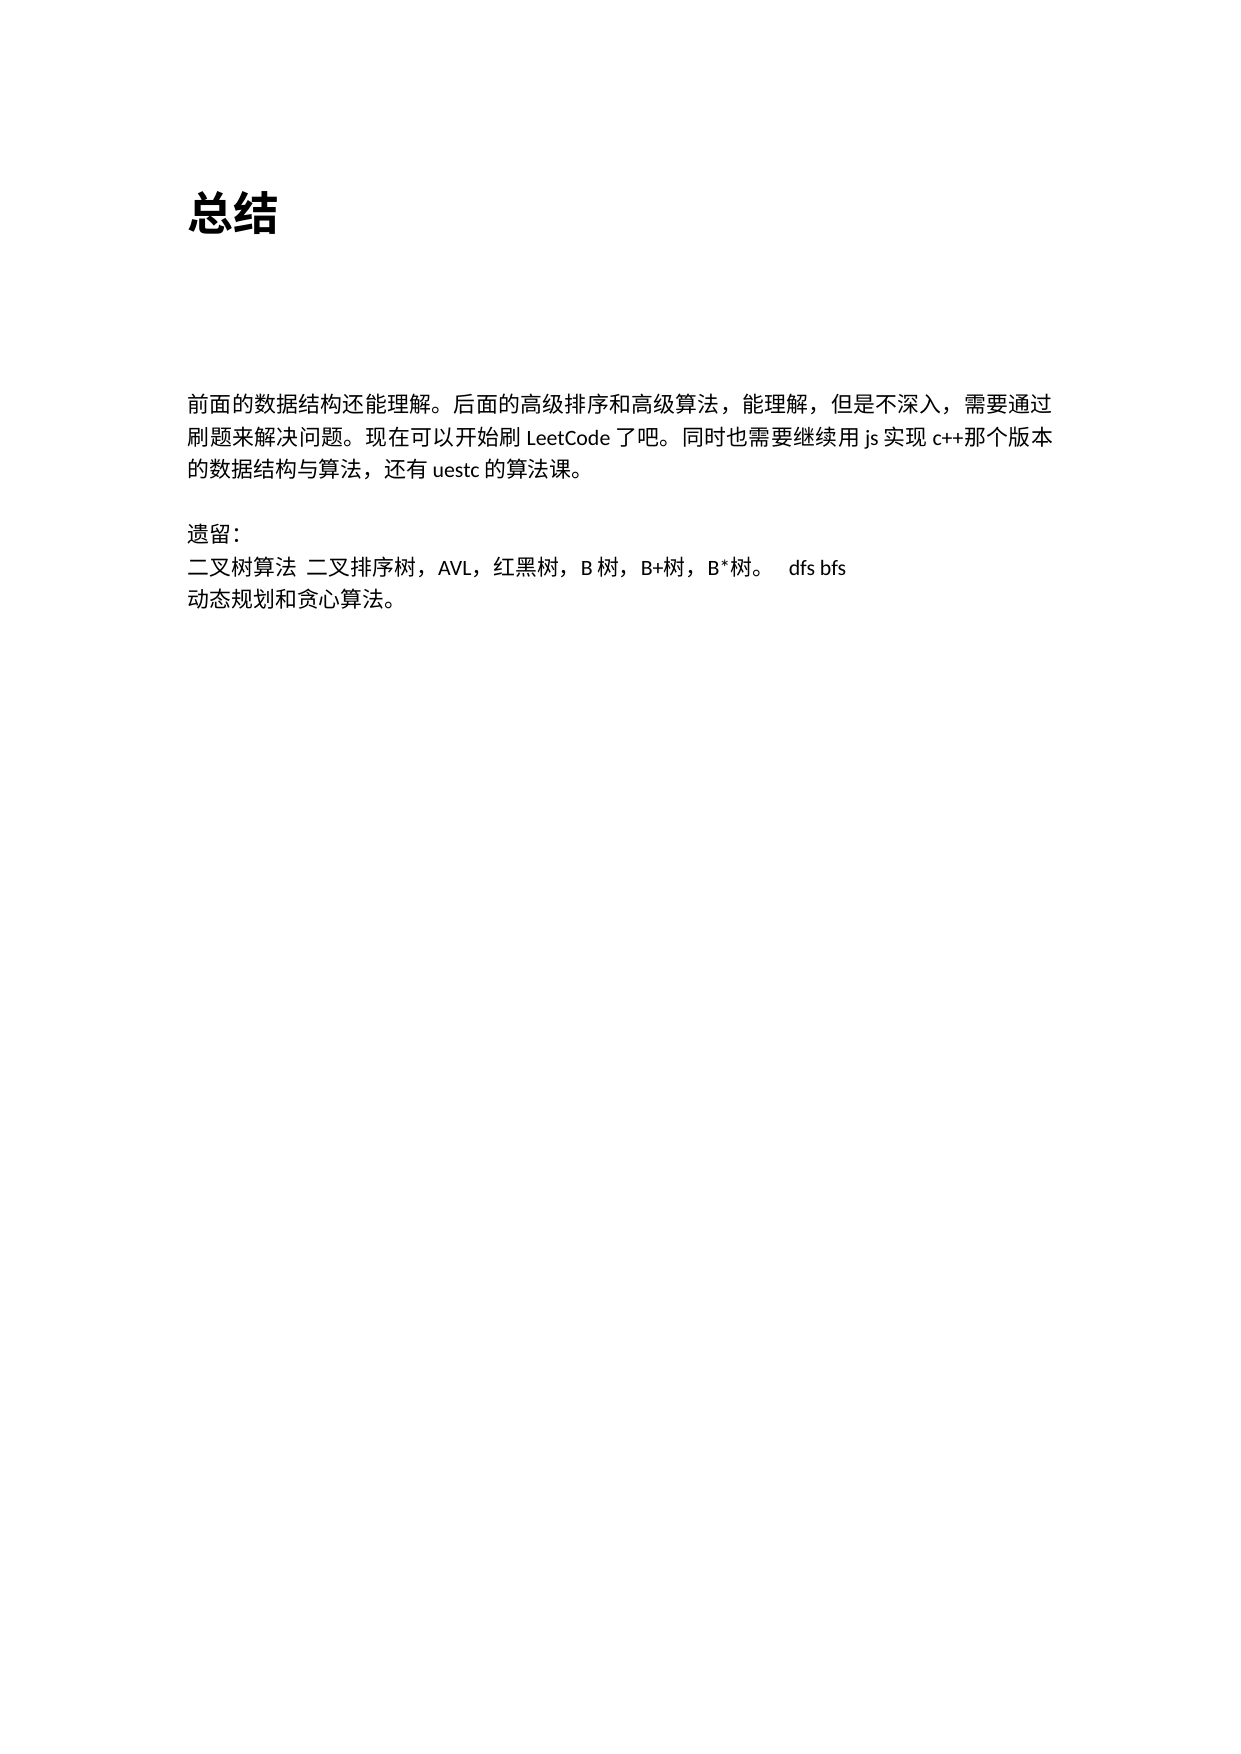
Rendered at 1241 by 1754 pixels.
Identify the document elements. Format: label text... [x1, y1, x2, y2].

text 遗留： [187, 517, 1053, 549]
text 前面的数据结构还能理解。后面的高级排序和高级算法，能理解，但是不深入，需要通过刷题来解决问题。现在可以开始刷LeetCode了吧。同时也需要继续用js实现c++那个版本的数据结构与算法，还有uestc的算法课。 [187, 387, 1053, 484]
text 动态规划和贪心算法。 [187, 582, 1053, 614]
subtitle 总结 [187, 162, 1053, 259]
text 二叉树算法 二叉排序树，AVL，红黑树，B树，B+树，B*树。 dfs bfs [187, 549, 1053, 582]
